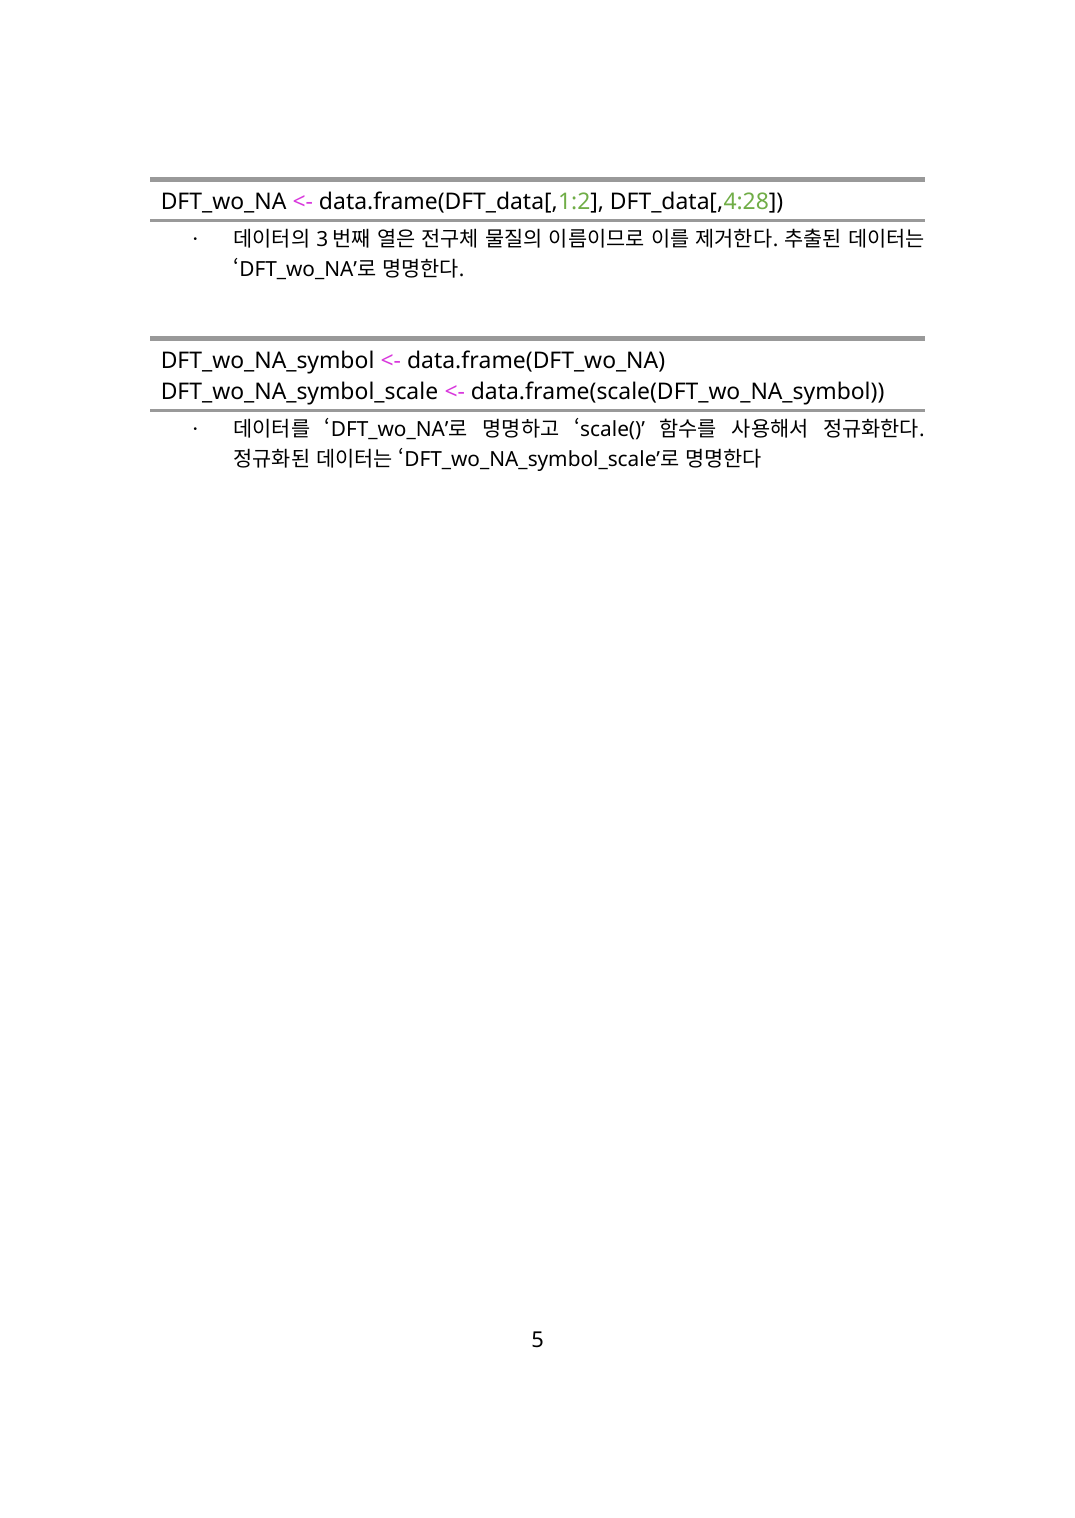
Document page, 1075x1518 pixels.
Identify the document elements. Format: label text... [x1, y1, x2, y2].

list 데이터의 3번째 열은 전구체 물질의 이름이므로 이를 제거한다. 추출된 데이터는 ‘DFT_wo_NA’로 명명한다. [192, 222, 925, 283]
table_header DFT_wo_NA <- data.frame(DFT_data[,1:2], DFT_data[,4:28]) [150, 182, 925, 219]
table_header DFT_wo_NA_symbol <- data.frame(DFT_wo_NA) DFT_wo_NA_symbol_scale <- data.frame(scale(DFT_wo_NA_symbol)) [150, 341, 925, 409]
list 데이터를 ‘DFT_wo_NA’로 명명하고 ‘scale()’ 함수를 사용해서 정규화한다. 정규화된 데이터는 ‘DFT_wo_NA_symbol_scale’로 명명한다 [192, 412, 925, 473]
